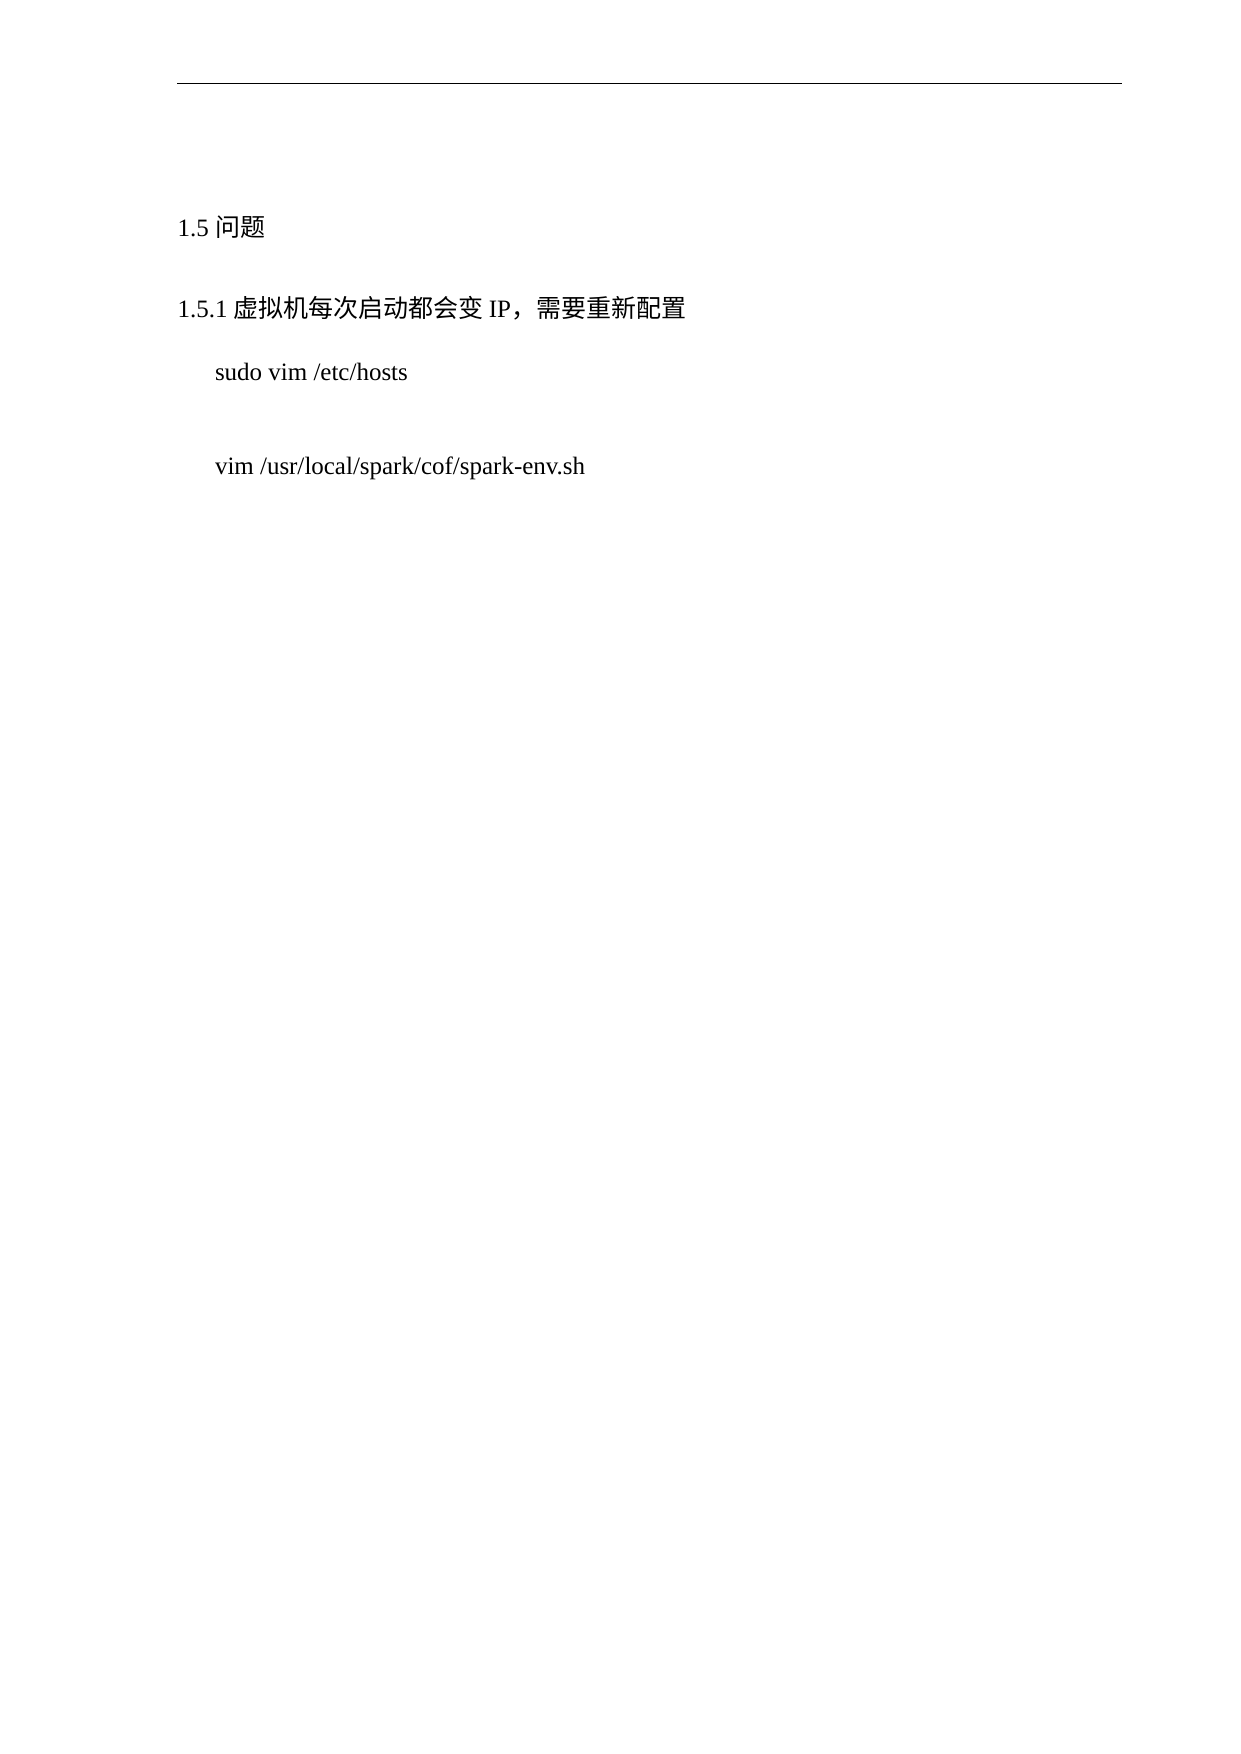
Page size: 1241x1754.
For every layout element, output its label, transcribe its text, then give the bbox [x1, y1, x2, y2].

text sudo vim /etc/hosts [177, 355, 1122, 388]
text vim /usr/local/spark/cof/spark-env.sh [177, 449, 1122, 482]
subtitle 虚拟机每次启动都会变IP，需要重新配置 [177, 274, 1122, 339]
subtitle 问题 [177, 193, 1122, 258]
